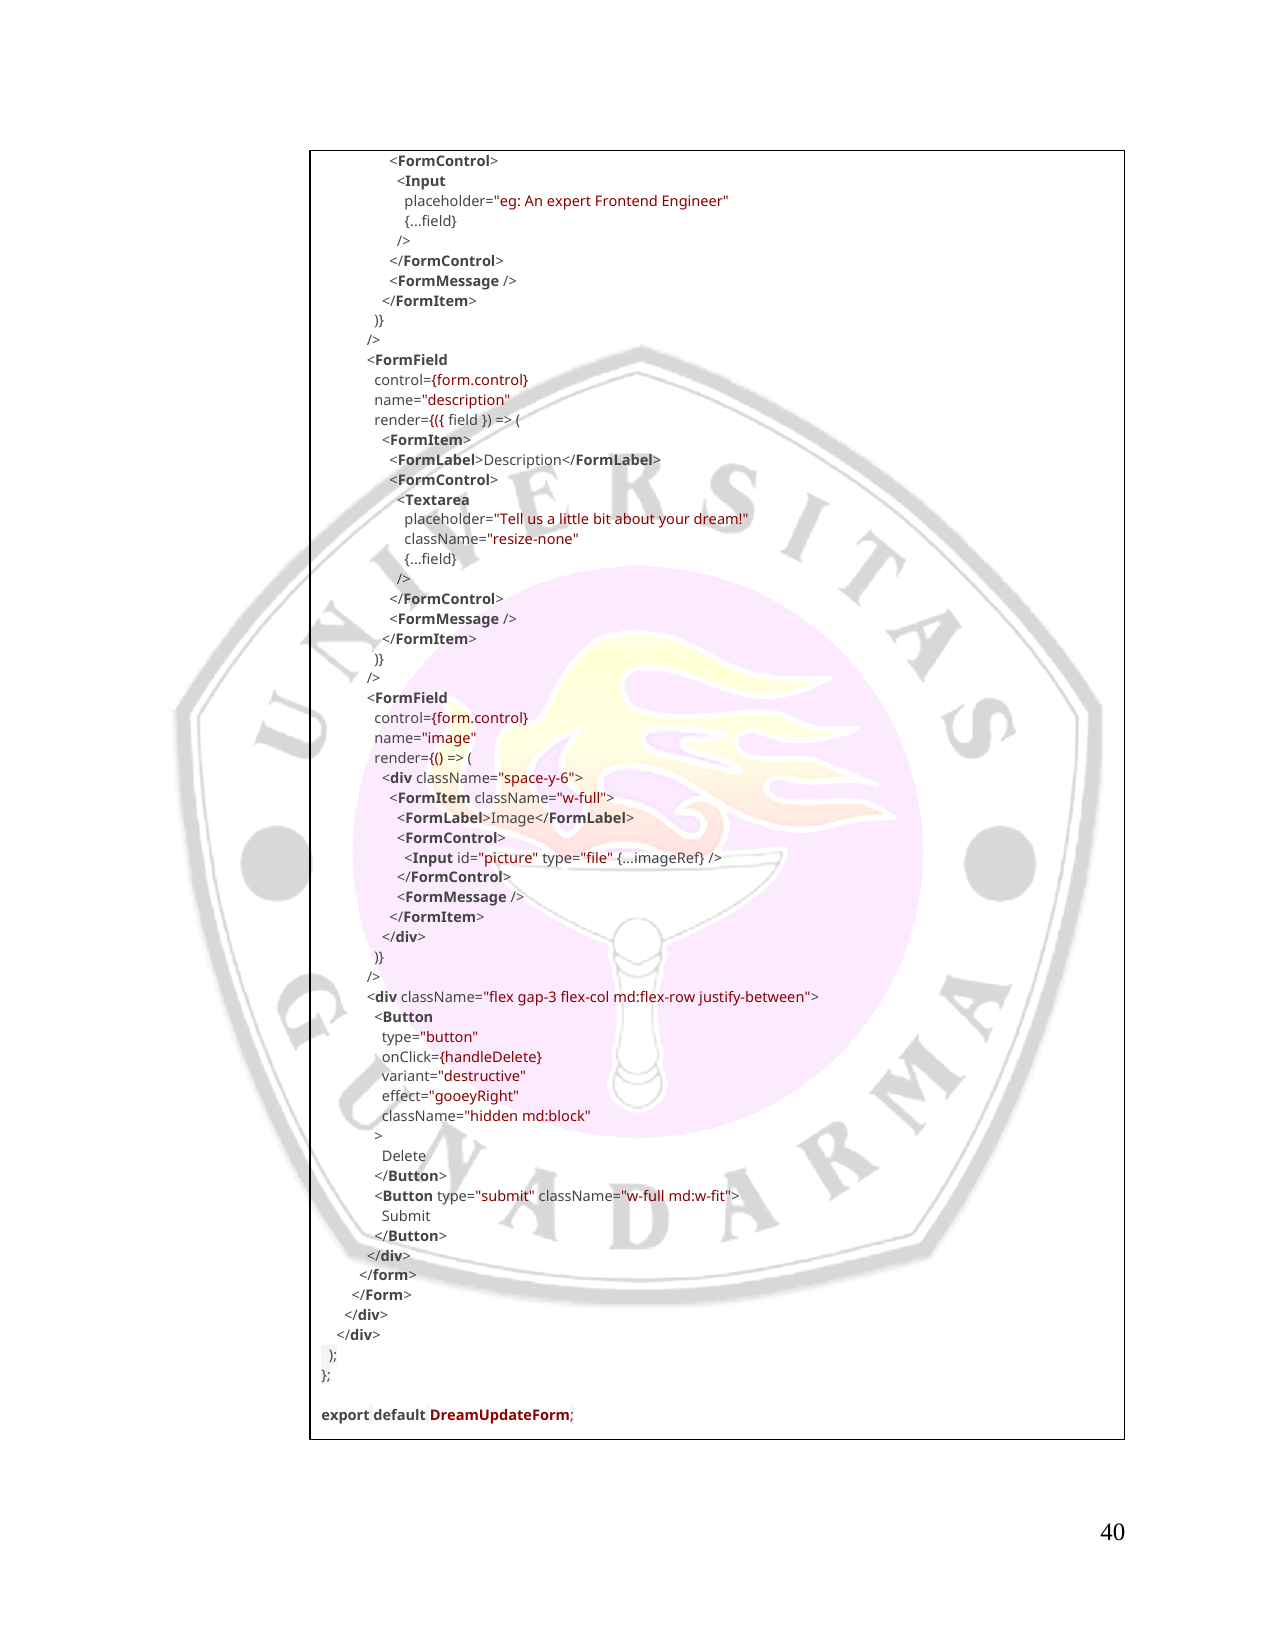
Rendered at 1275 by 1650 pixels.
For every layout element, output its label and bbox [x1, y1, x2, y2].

table_header [311, 151, 1124, 1439]
